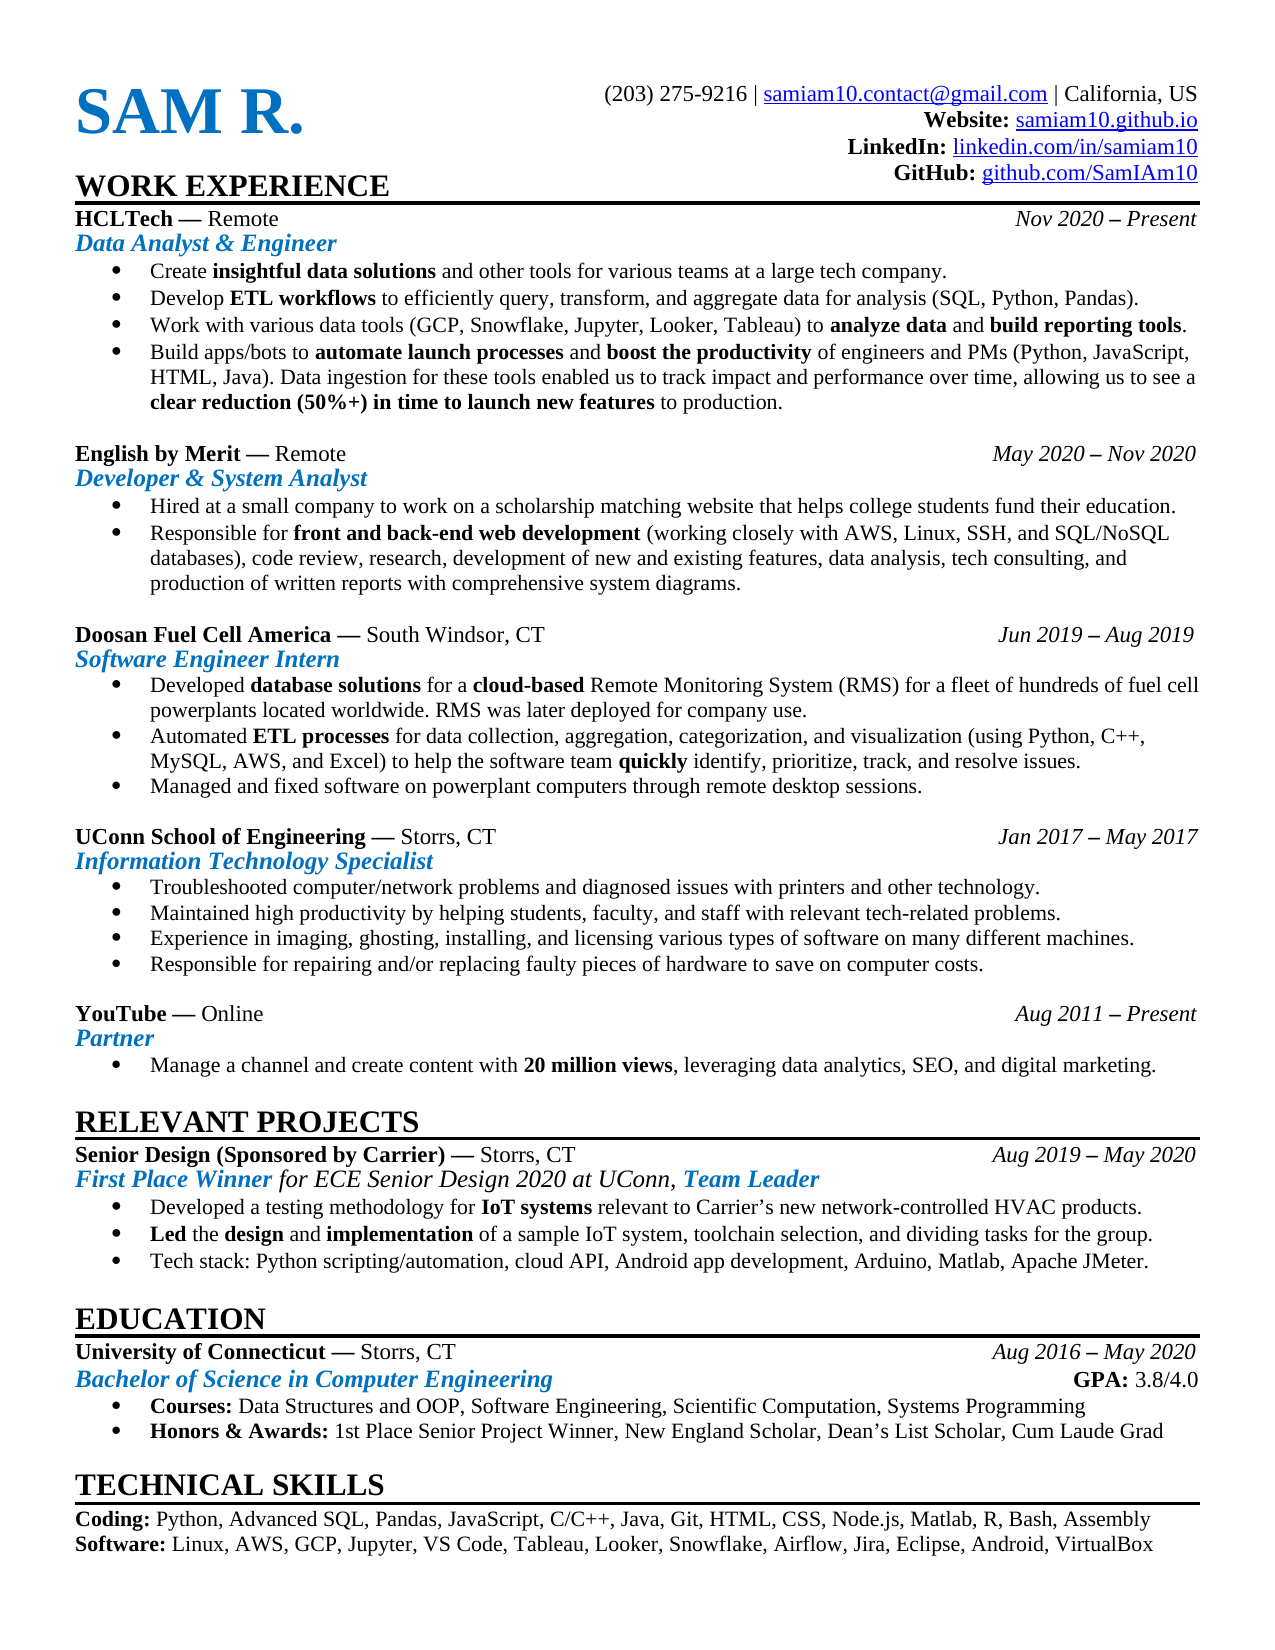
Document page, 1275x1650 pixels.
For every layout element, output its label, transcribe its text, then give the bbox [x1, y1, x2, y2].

list Managed and fixed software on powerplant computers through remote desktop sessions. [112, 774, 1200, 799]
text English by Merit — Remote May 2020 – Nov 2020 [75, 441, 1200, 466]
subtitle RELEVANT PROJECTS [75, 1112, 1200, 1137]
subtitle TECHNICAL SKILLS [75, 1468, 1200, 1502]
text HCLTech — Remote Nov 2020 – Present [75, 205, 1200, 232]
list Developed database solutions for a cloud-based Remote Monitoring System (RMS) for a fleet of hundreds of fuel cell powerplants located worldwide. RMS was later deployed for company use. [112, 672, 1200, 723]
subtitle EDUCATION [75, 1309, 1200, 1334]
list Hired at a small company to work on a scholarship matching website that helps college students fund their education. [112, 493, 1200, 518]
subtitle WORK EXPERIENCE [75, 176, 1200, 201]
list Responsible for front and back-end web development (working closely with AWS, Linux, SSH, and SQL/NoSQL databases), code review, research, development of new and existing features, data analysis, tech consulting, and production of written reports with comprehensive system diagrams. [112, 520, 1200, 595]
text YouTube — Online Aug 2011 – Present [75, 1002, 1200, 1027]
list Work with various data tools (GCP, Snowflake, Jupyter, Looker, Tableau) to analyze data and build reporting tools. [112, 312, 1200, 337]
list Maintained high productivity by helping students, faculty, and staff with relevant tech-related problems. [112, 900, 1200, 925]
list Manage a channel and create content with 20 million views, leveraging data analytics, SEO, and digital marketing. [112, 1052, 1200, 1077]
list Tech stack: Python scripting/automation, cloud API, Android app development, Arduino, Matlab, Apache JMeter. [112, 1248, 1200, 1273]
text Partner [75, 1027, 1200, 1052]
list Automated ETL processes for data collection, aggregation, categorization, and visualization (using Python, C++, MySQL, AWS, and Excel) to help the software team quickly identify, prioritize, track, and resolve issues. [112, 723, 1200, 773]
list Experience in imaging, ghosting, installing, and licensing various types of software on many different machines. [112, 926, 1200, 951]
text Coding: Python, Advanced SQL, Pandas, JavaScript, C/C++, Java, Git, HTML, CSS, Node.js, Matlab, R, Bash, Assembly [75, 1505, 1200, 1532]
list Responsible for repairing and/or replacing faulty pieces of hardware to save on computer costs. [112, 951, 1200, 976]
text Software Engineer Intern [75, 647, 1200, 672]
text University of Connecticut — Storrs, CT Aug 2016 – May 2020 [75, 1338, 1200, 1364]
text Doosan Fuel Cell America — South Windsor, CT Jun 2019 – Aug 2019 [75, 622, 1200, 647]
list Led the design and implementation of a sample IoT system, toolchain selection, and dividing tasks for the group. [112, 1221, 1200, 1246]
list Developed a testing methodology for IoT systems relevant to Carrier’s new network-controlled HVAC products. [112, 1194, 1200, 1219]
list Troubleshooted computer/network problems and diagnosed issues with printers and other technology. [112, 874, 1200, 900]
list Build apps/bots to automate launch processes and boost the productivity of engineers and PMs (Python, JavaScript, HTML, Java). Data ingestion for these tools enabled us to track impact and performance over time, allowing us to see a clear reduction (50%+) in time to launch new features to production. [112, 339, 1200, 414]
list Develop ETL workflows to efficiently query, transform, and aggregate data for analysis (SQL, Python, Pandas). [112, 285, 1200, 310]
text Senior Design (Sponsored by Carrier) — Storrs, CT Aug 2019 – May 2020 [75, 1140, 1200, 1167]
text Developer & System Analyst [75, 466, 1200, 491]
text Information Technology Specialist [75, 849, 1200, 874]
text Bachelor of Science in Computer Engineering GPA: 3.8/4.0 [75, 1364, 1200, 1393]
text First Place Winner for ECE Senior Design 2020 at UConn, Team Leader [75, 1167, 1200, 1192]
list Create insightful data solutions and other tools for various teams at a large tech company. [112, 258, 1200, 283]
text Data Analyst & Engineer [75, 232, 1200, 257]
text Software: Linux, AWS, GCP, Jupyter, VS Code, Tableau, Looker, Snowflake, Airflow, Jira, Eclipse, Android, VirtualBox [75, 1532, 1200, 1556]
text UConn School of Engineering — Storrs, CT Jan 2017 – May 2017 [75, 824, 1200, 849]
list Honors & Awards: 1st Place Senior Project Winner, New England Scholar, Dean’s List Scholar, Cum Laude Grad [112, 1418, 1200, 1443]
subtitle SAM R. [75, 99, 1200, 142]
list Courses: Data Structures and OOP, Software Engineering, Scientific Computation, Systems Programming [112, 1393, 1200, 1418]
